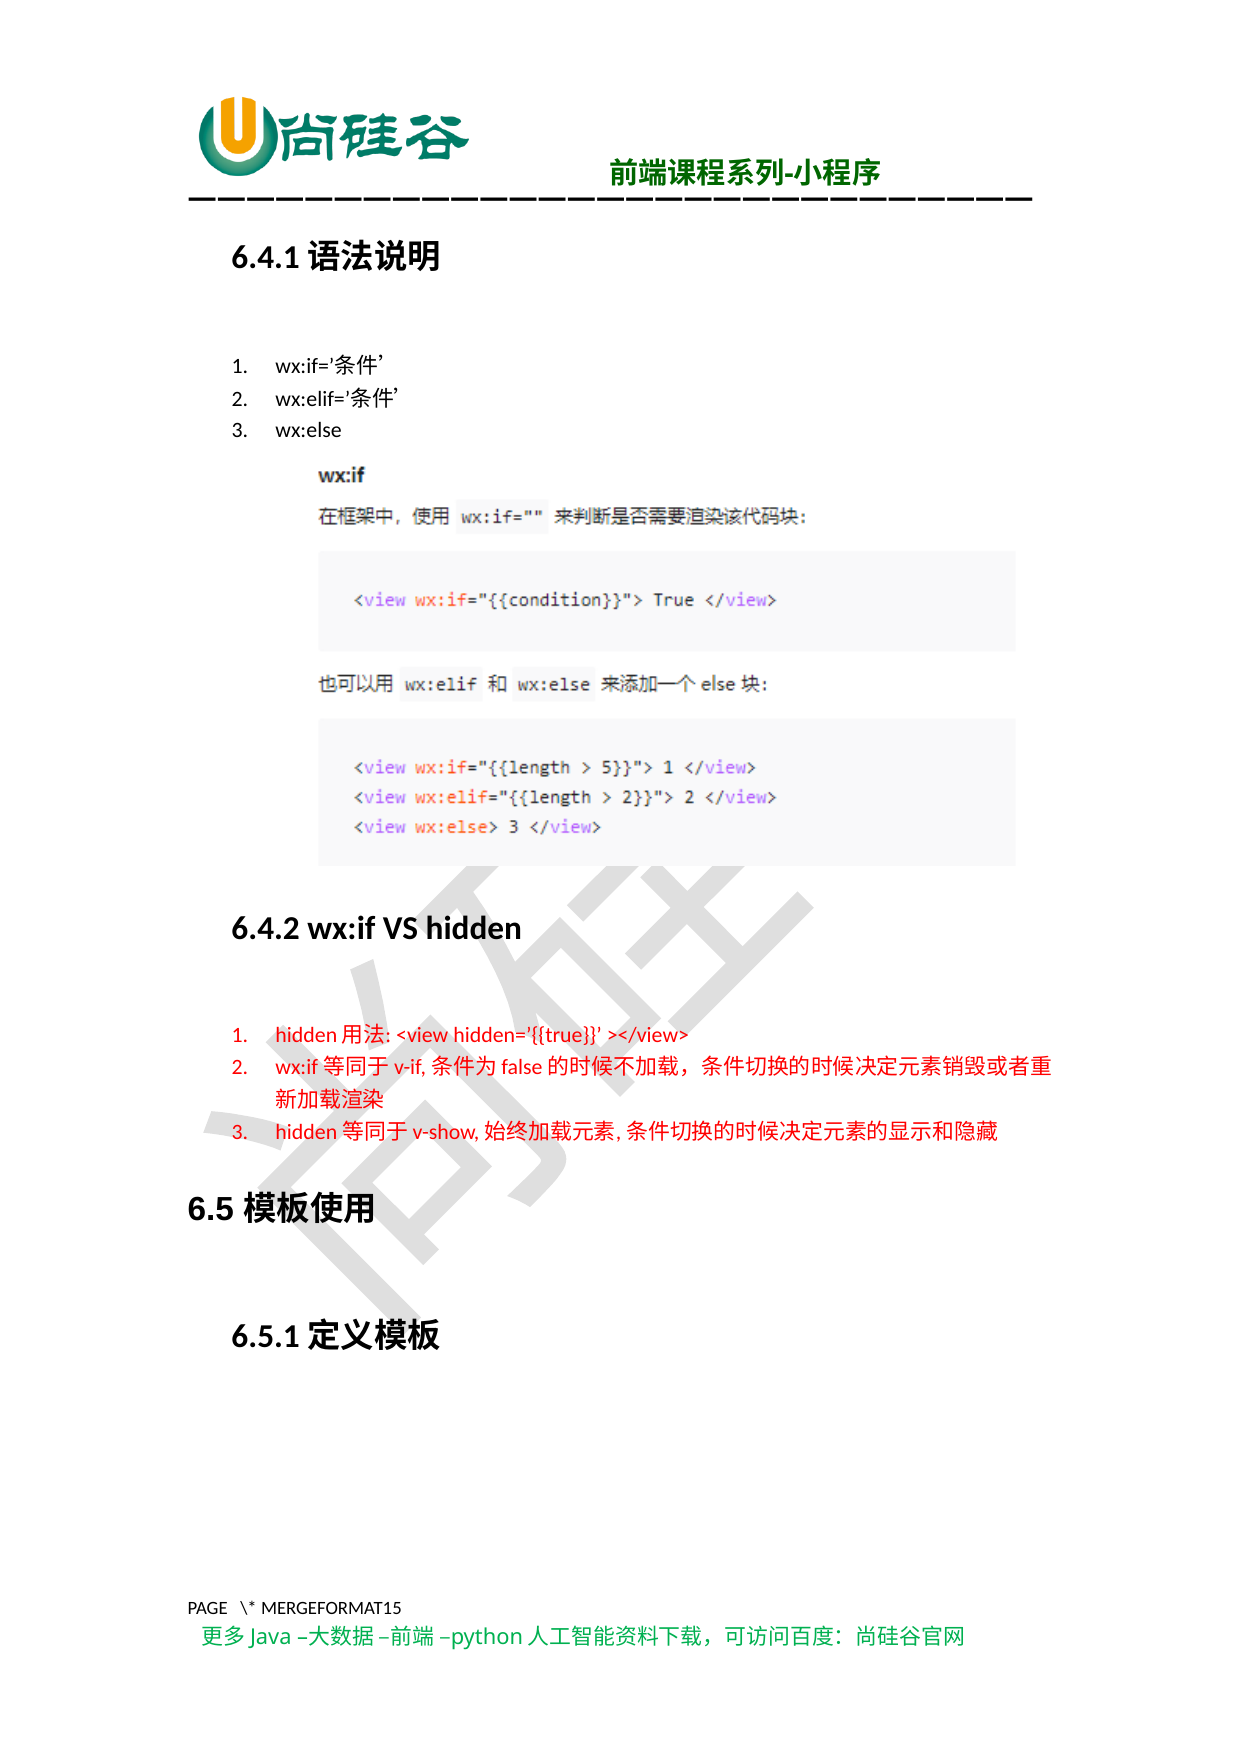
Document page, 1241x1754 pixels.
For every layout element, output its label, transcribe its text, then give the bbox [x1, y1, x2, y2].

picture [187, 88, 476, 184]
subtitle 6.5 模板使用 [187, 1173, 1053, 1238]
subtitle 6.5.1 定义模板 [187, 1300, 1053, 1365]
list wx:if 等同于 v-if, 条件为false的时候不加载，条件切换的时候决定元素销毁或者重新加载渲染 [231, 1049, 1053, 1114]
list wx:else [231, 413, 1053, 445]
subtitle 6.4.1 语法说明 [187, 221, 1053, 286]
list hidden用法: <view hidden=’{{true}}’ ></view> [231, 1016, 1053, 1049]
list wx:if=’条件’ [231, 348, 1053, 380]
list wx:elif=’条件’ [231, 380, 1053, 413]
subtitle 6.4.2 wx:if VS hidden [187, 895, 1053, 960]
picture [275, 445, 1016, 866]
list hidden 等同于 v-show, 始终加载元素, 条件切换的时候决定元素的显示和隐藏 [231, 1114, 1053, 1146]
